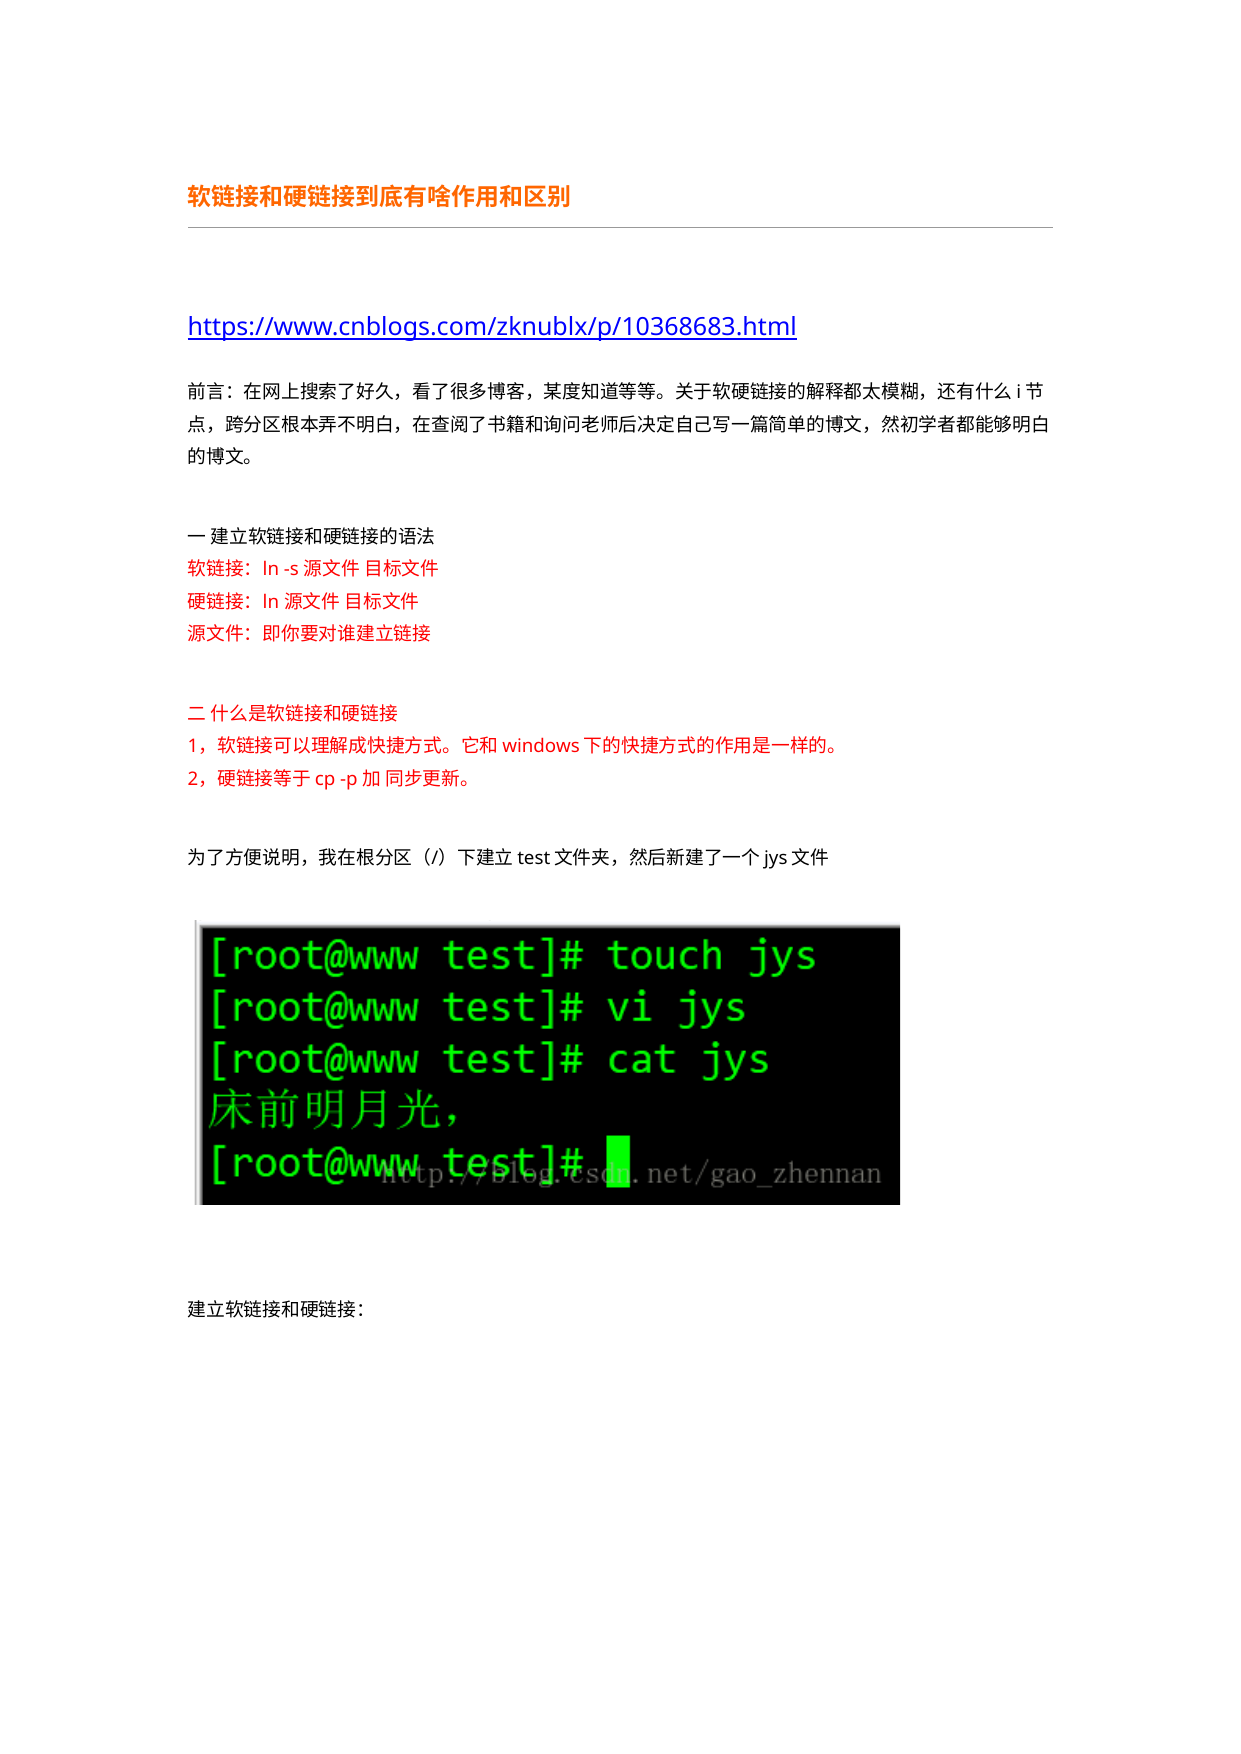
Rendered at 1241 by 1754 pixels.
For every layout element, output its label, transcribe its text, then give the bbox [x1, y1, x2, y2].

text 一 建立软链接和硬链接的语法 软链接：ln -s 源文件 目标文件 硬链接：ln 源文件 目标文件 源文件：即你要对谁建立链接 [187, 519, 1053, 649]
text 为了方便说明，我在根分区（/）下建立test文件夹，然后新建了一个jys文件 [187, 840, 1053, 873]
text 建立软链接和硬链接： [187, 1259, 1053, 1324]
text 二 什么是软链接和硬链接 1，软链接可以理解成快捷方式。它和windows下的快捷方式的作用是一样的。 2，硬链接等于cp -p 加 同步更新。 [187, 696, 1053, 793]
text 前言：在网上搜索了好久，看了很多博客，某度知道等等。关于软硬链接的解释都太模糊，还有什么i节点，跨分区根本弄不明白，在查阅了书籍和询问老师后决定自己写一篇简单的博文，然初学者都能够明白的博文。 [187, 374, 1053, 472]
picture [192, 920, 901, 1205]
subtitle 软链接和硬链接到底有啥作用和区别 [187, 162, 1053, 228]
text https://www.cnblogs.com/zknublx/p/10368683.html [187, 293, 1053, 358]
